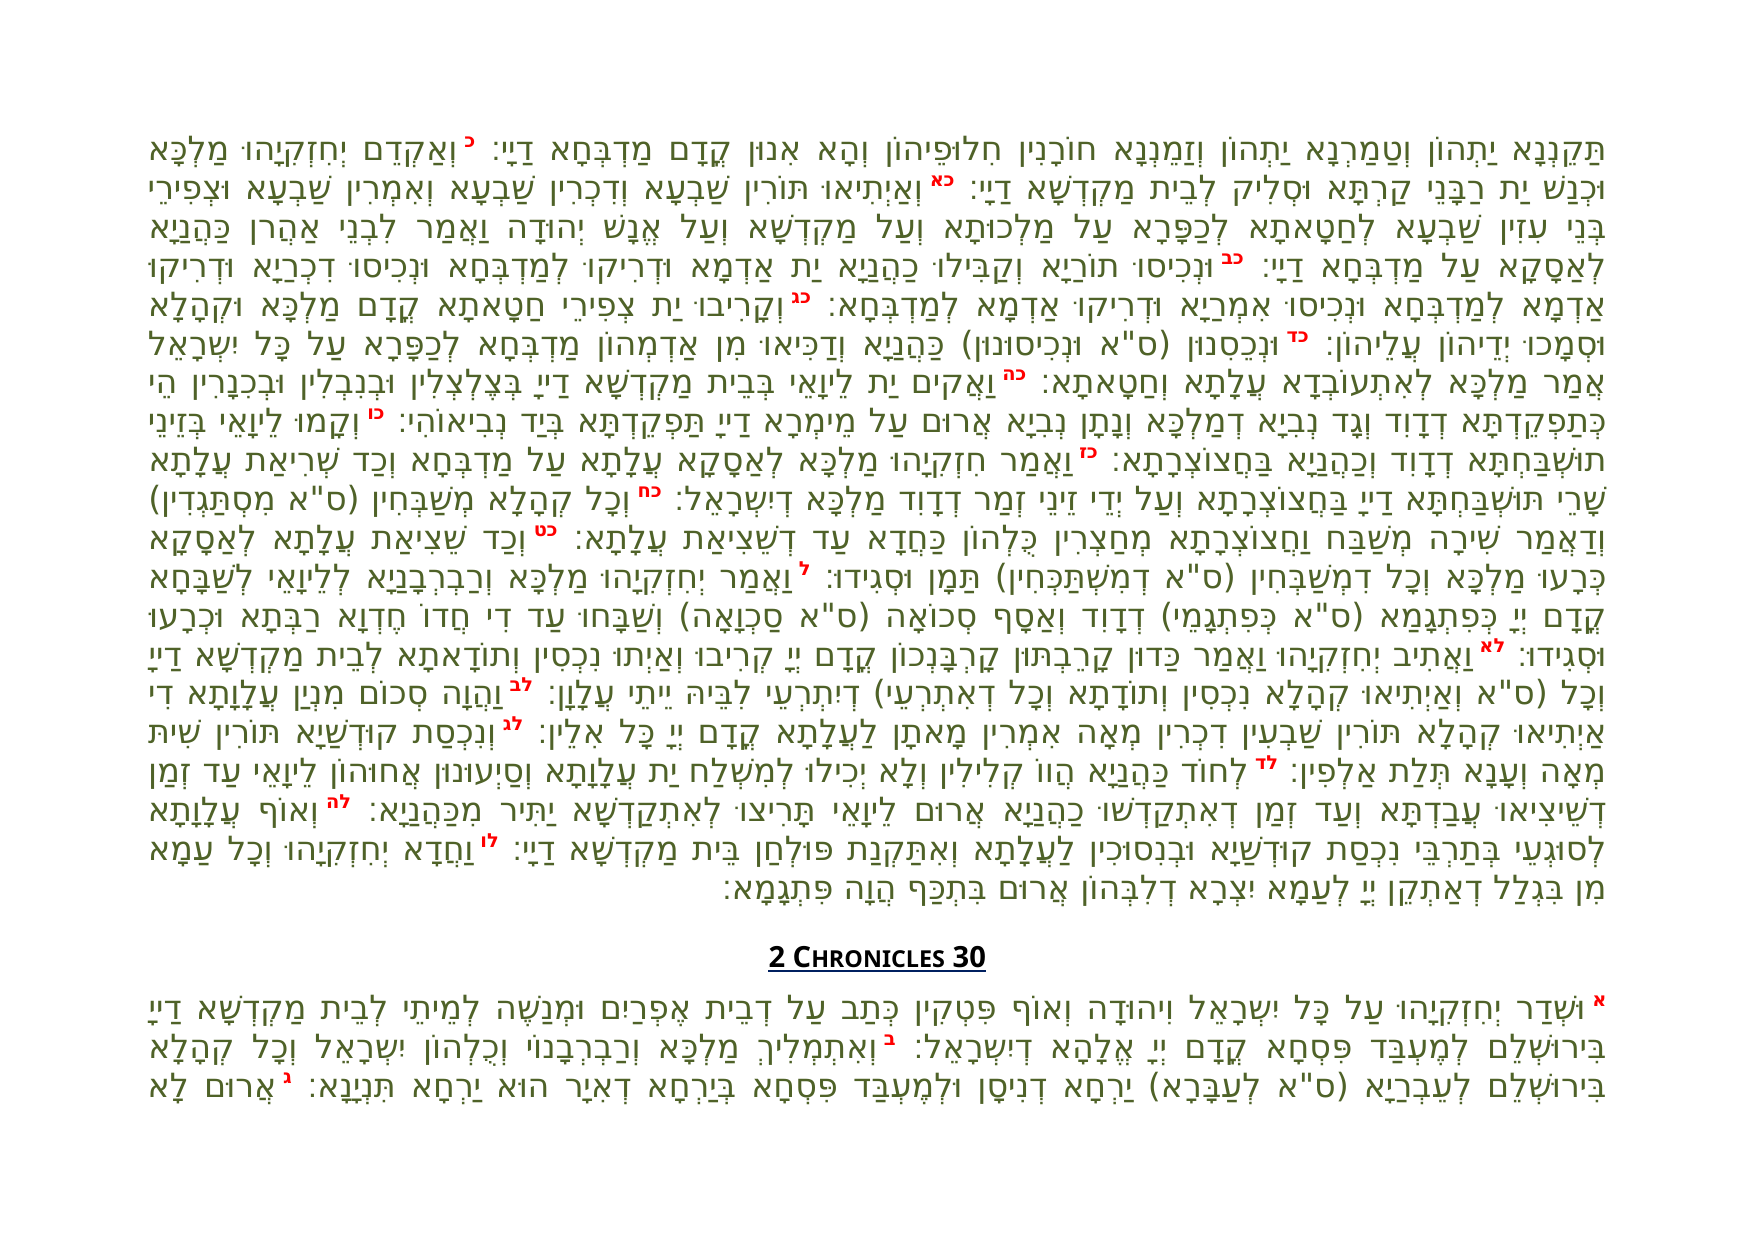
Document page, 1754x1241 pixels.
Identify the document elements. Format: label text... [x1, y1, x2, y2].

text 2 Chronicles 30 [148, 936, 1606, 976]
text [148, 130, 1606, 907]
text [148, 988, 1606, 1105]
